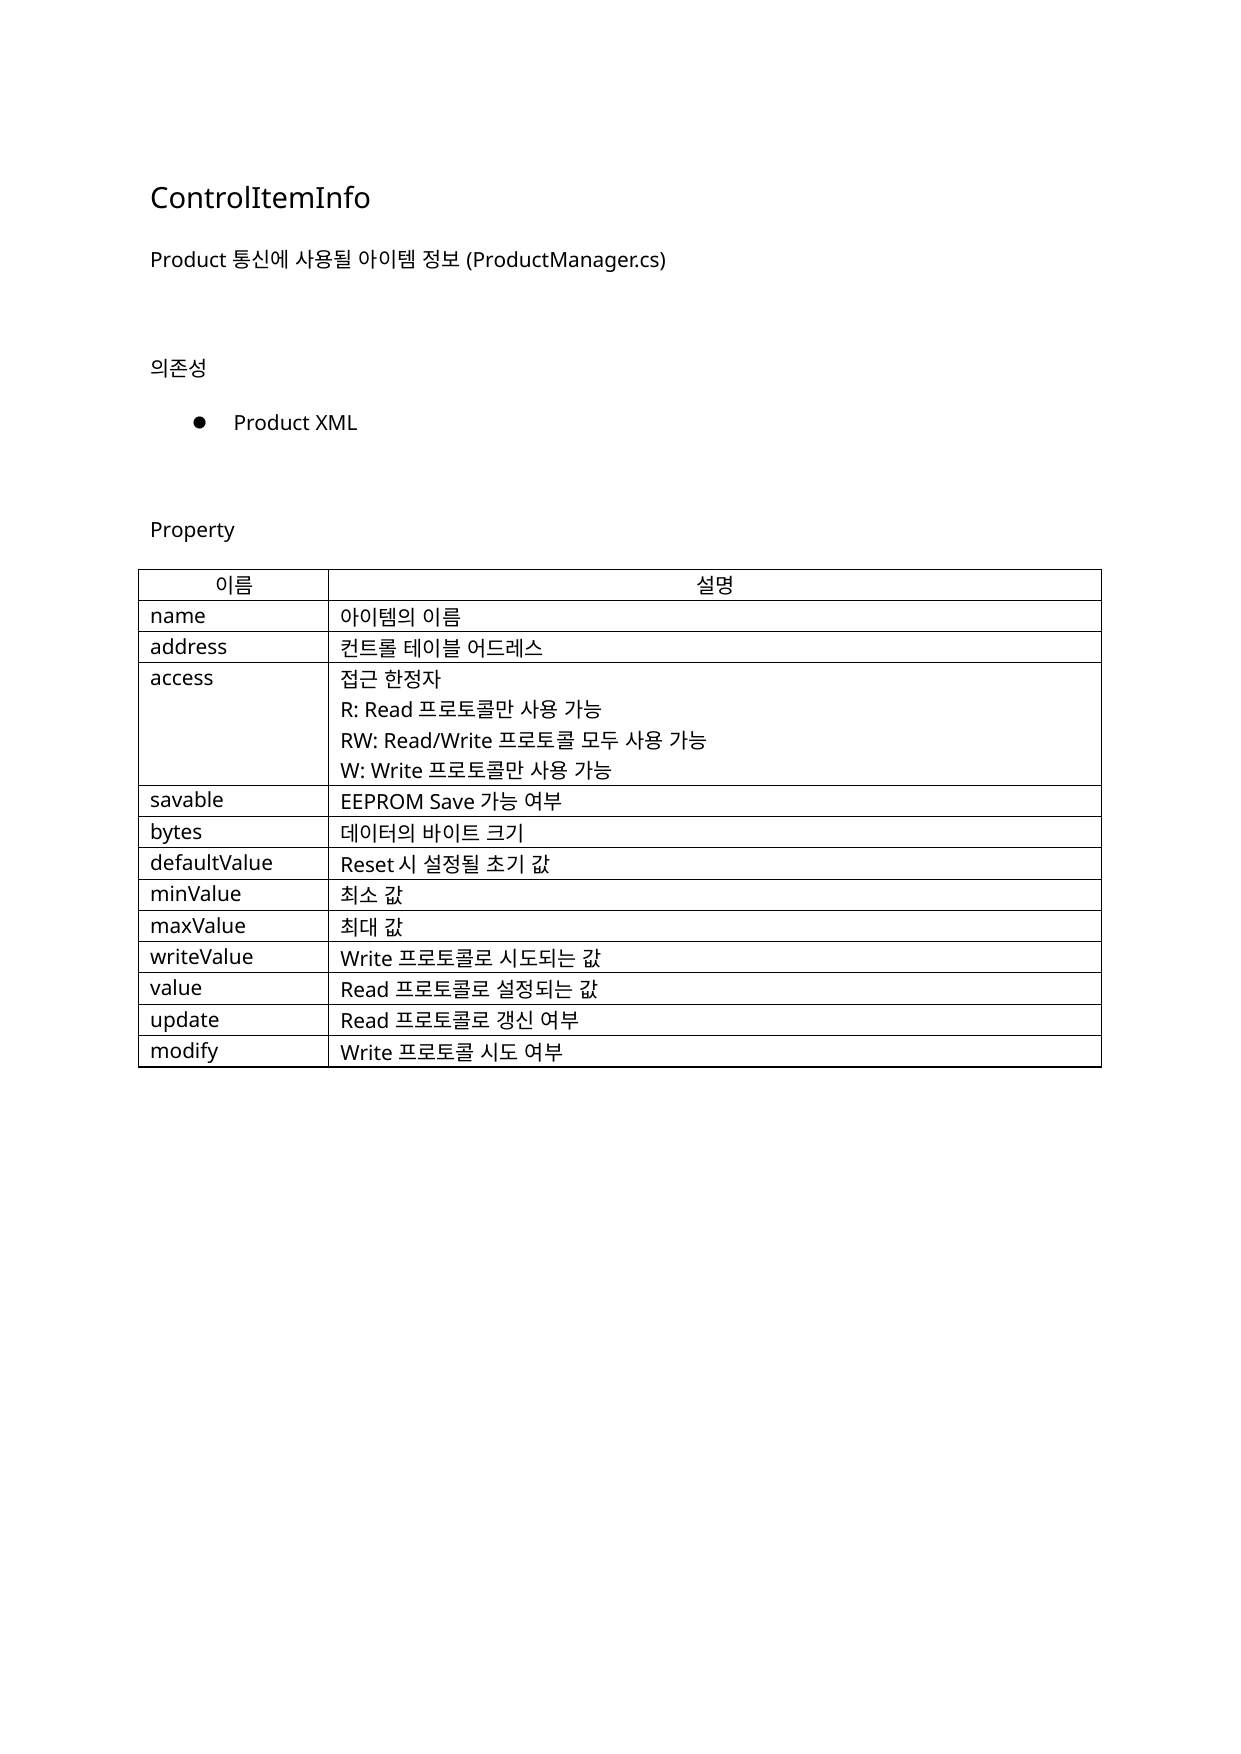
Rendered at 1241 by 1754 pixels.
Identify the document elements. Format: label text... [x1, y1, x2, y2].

table_cell name [139, 601, 328, 631]
table_cell 데이터의 바이트 크기 [329, 817, 1101, 847]
table_cell address [139, 632, 328, 662]
table_cell 컨트롤 테이블 어드레스 [329, 632, 1101, 662]
table_cell defaultValue [139, 848, 328, 878]
table_cell Write 프로토콜 시도 여부 [329, 1036, 1101, 1066]
list Product XML [192, 408, 1090, 437]
table_header 이름 [139, 570, 328, 600]
table_cell bytes [139, 817, 328, 847]
subtitle ControlItemInfo [150, 177, 1090, 217]
table_cell update [139, 1005, 328, 1035]
text Property [150, 515, 1090, 543]
table_cell minValue [139, 880, 328, 910]
table_cell Read 프로토콜로 설정되는 값 [329, 973, 1101, 1004]
table_cell 아이템의 이름 [329, 601, 1101, 631]
table_cell 최대 값 [329, 911, 1101, 941]
text 의존성 [150, 353, 1090, 383]
table_cell modify [139, 1036, 328, 1066]
table_cell Reset시 설정될 초기 값 [329, 848, 1101, 878]
table_header 설명 [329, 570, 1101, 600]
table_cell EEPROM Save 가능 여부 [329, 786, 1101, 816]
table_cell value [139, 973, 328, 1004]
table_cell savable [139, 786, 328, 816]
table_cell 최소 값 [329, 880, 1101, 910]
table_cell 접근 한정자 R: Read 프로토콜만 사용 가능 RW: Read/Write 프로토콜 모두 사용 가능 W: Write 프로토콜만 사용 가능 [329, 663, 1101, 784]
table_cell writeValue [139, 942, 328, 972]
text Product 통신에 사용될 아이템 정보 (ProductManager.cs) [150, 244, 1090, 274]
table_cell access [139, 663, 328, 784]
table_cell Write 프로토콜로 시도되는 값 [329, 942, 1101, 972]
table_cell maxValue [139, 911, 328, 941]
table_cell Read 프로토콜로 갱신 여부 [329, 1005, 1101, 1035]
